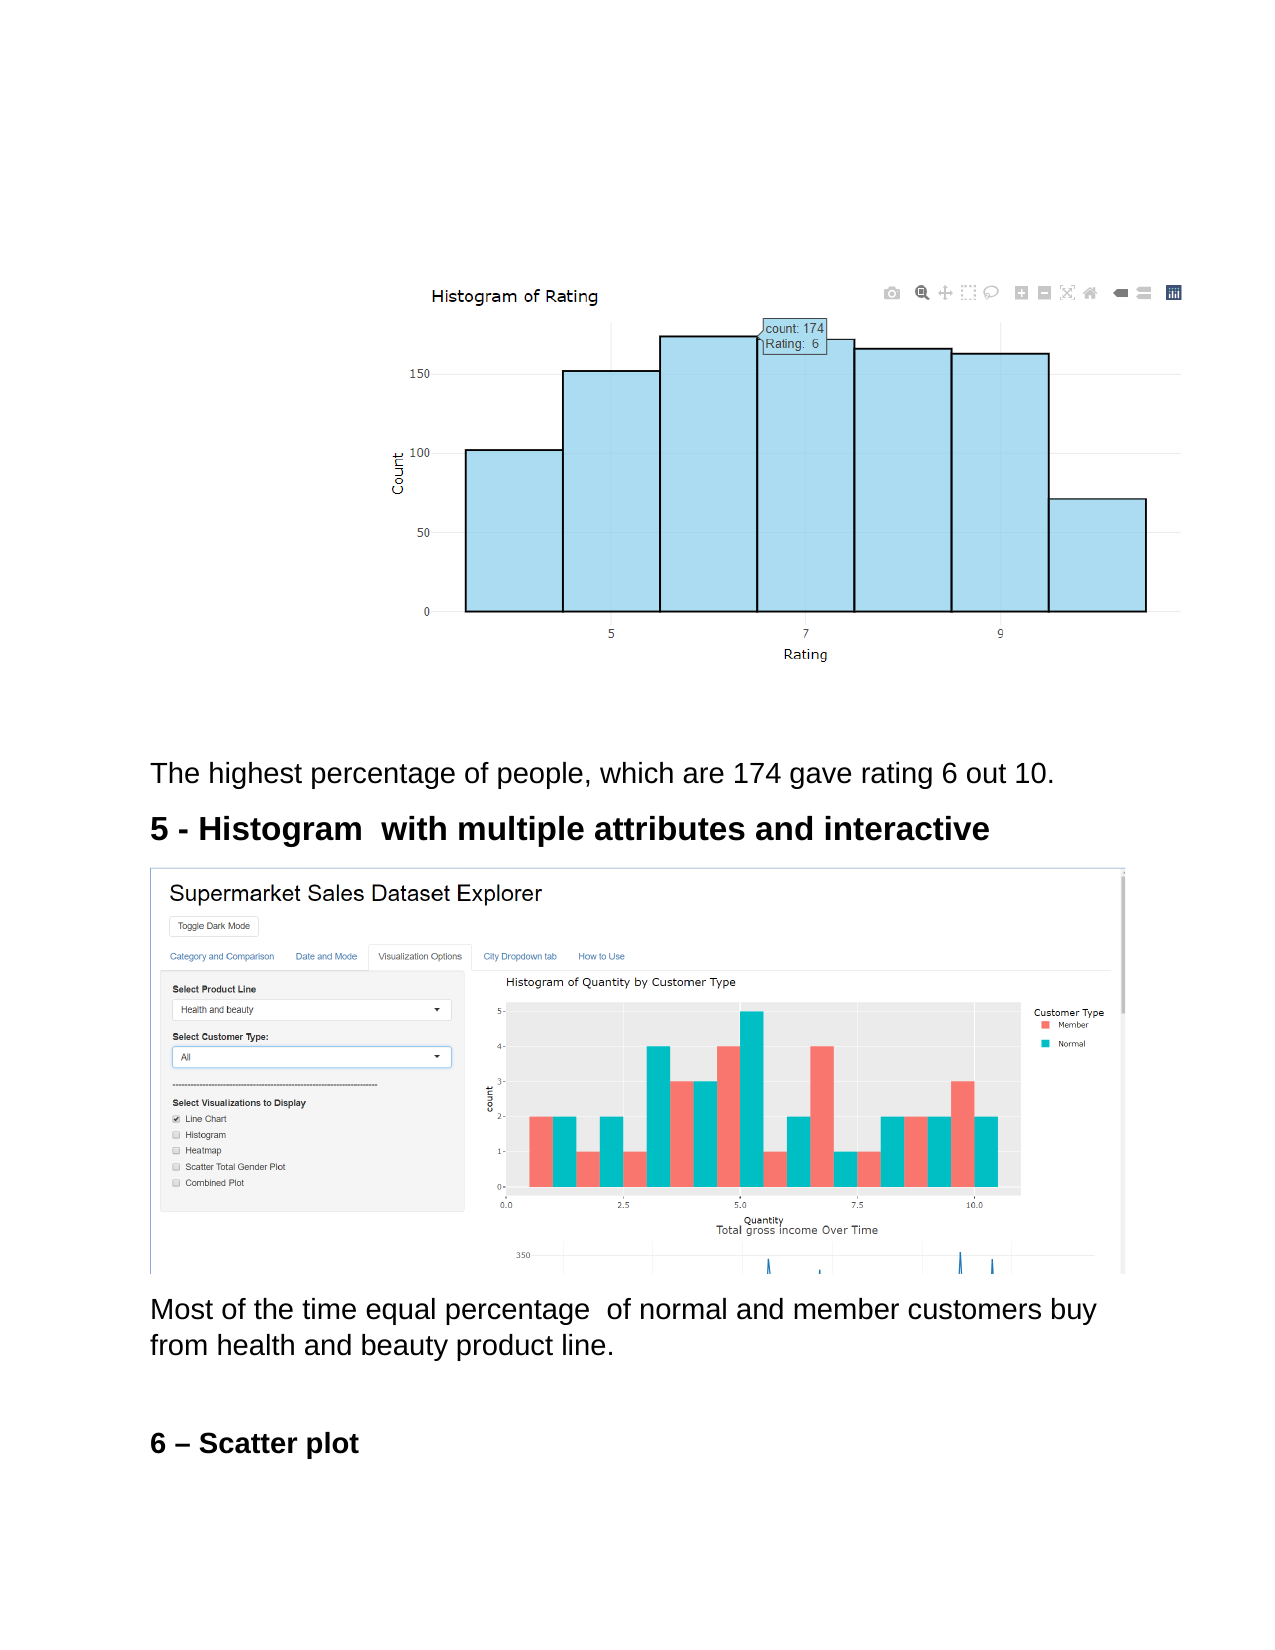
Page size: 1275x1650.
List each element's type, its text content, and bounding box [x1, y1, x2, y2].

text Most of the time equal percentage of normal and member customers buy from health and beauty product line. [150, 1292, 1125, 1362]
picture [150, 867, 1125, 1274]
text 6 – Scatter plot [150, 1426, 1125, 1460]
text 5 - Histogram with multiple attributes and interactive [150, 809, 1125, 848]
text The highest percentage of people, which are 174 gave rating 6 out 10. [150, 756, 1125, 790]
picture [150, 240, 1200, 738]
